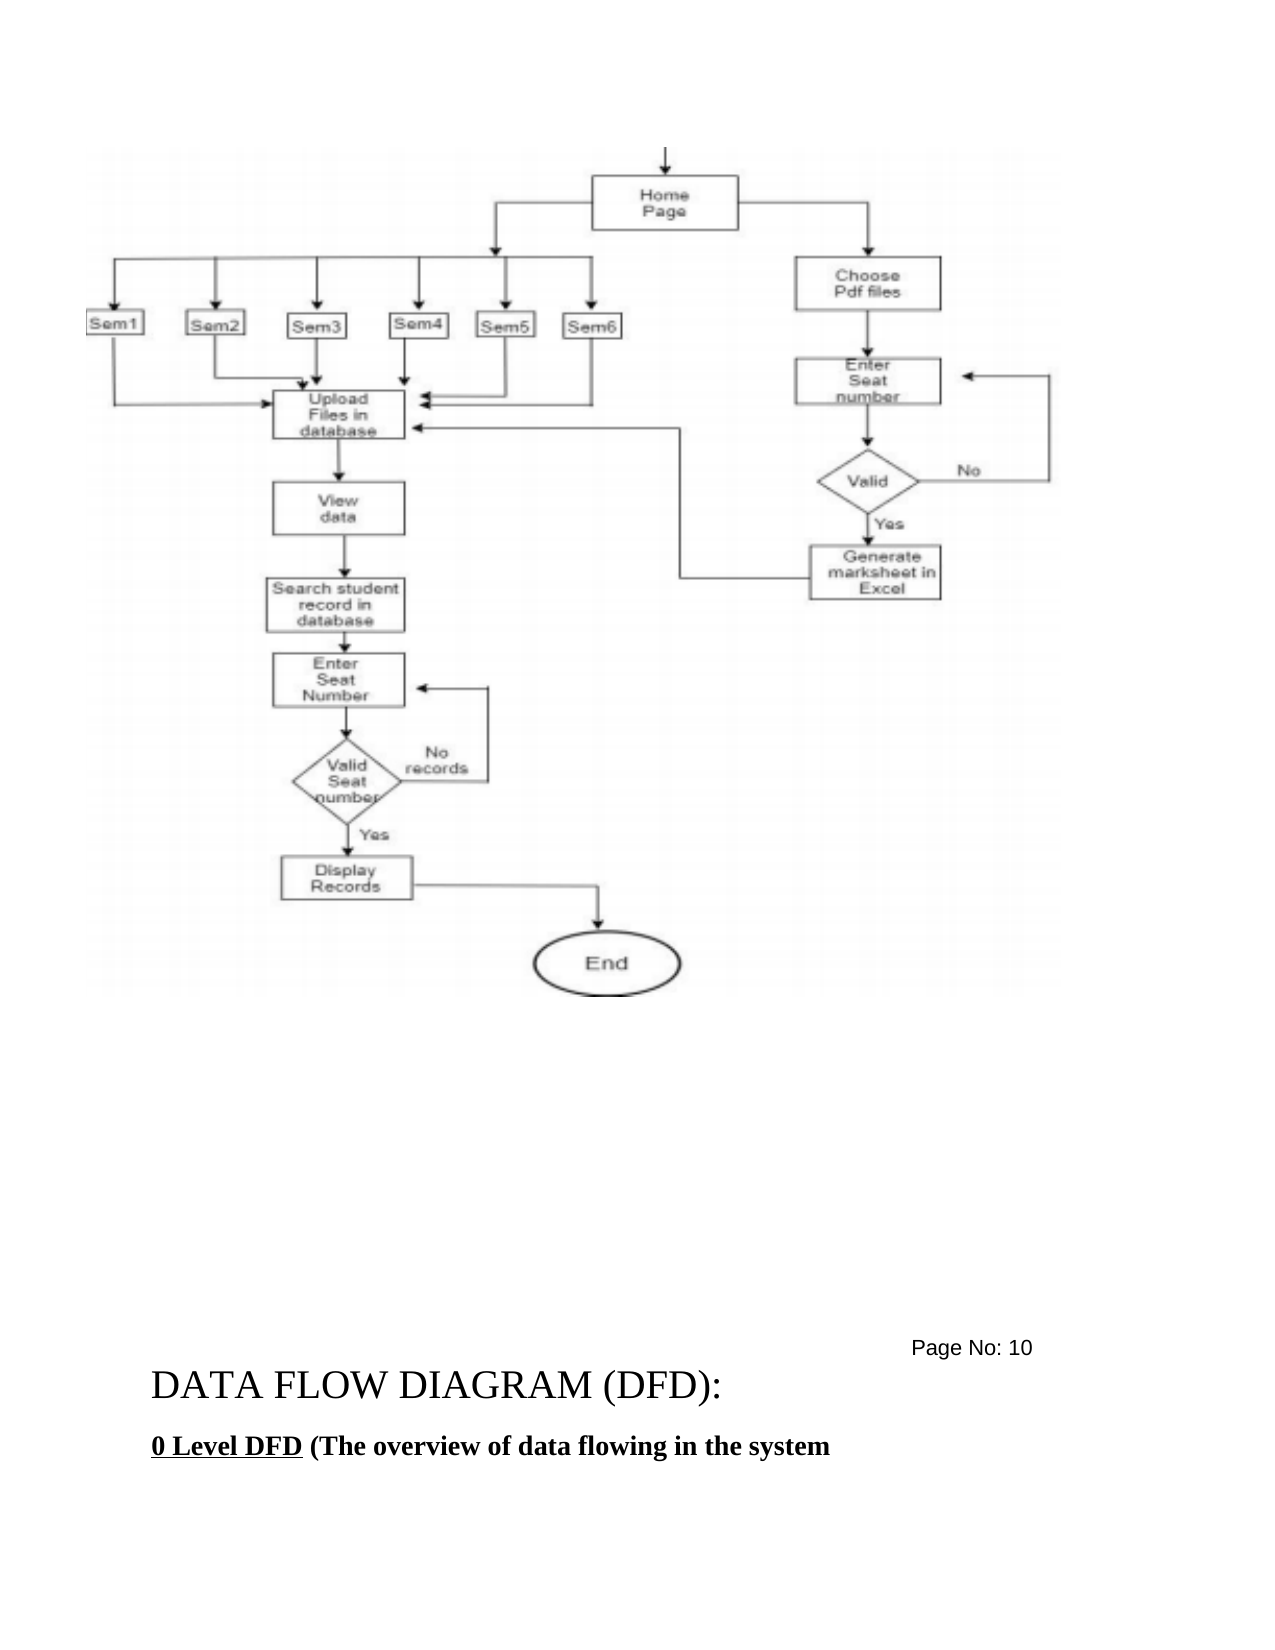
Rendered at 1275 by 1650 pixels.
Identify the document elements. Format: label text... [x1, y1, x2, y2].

text DATA FLOW DIAGRAM (DFD): [151, 1360, 1202, 1407]
picture [86, 147, 1061, 997]
text 0 Level DFD (The overview of data flowing in the system [151, 1429, 1202, 1461]
text Page No: 10 [911, 1337, 1202, 1360]
